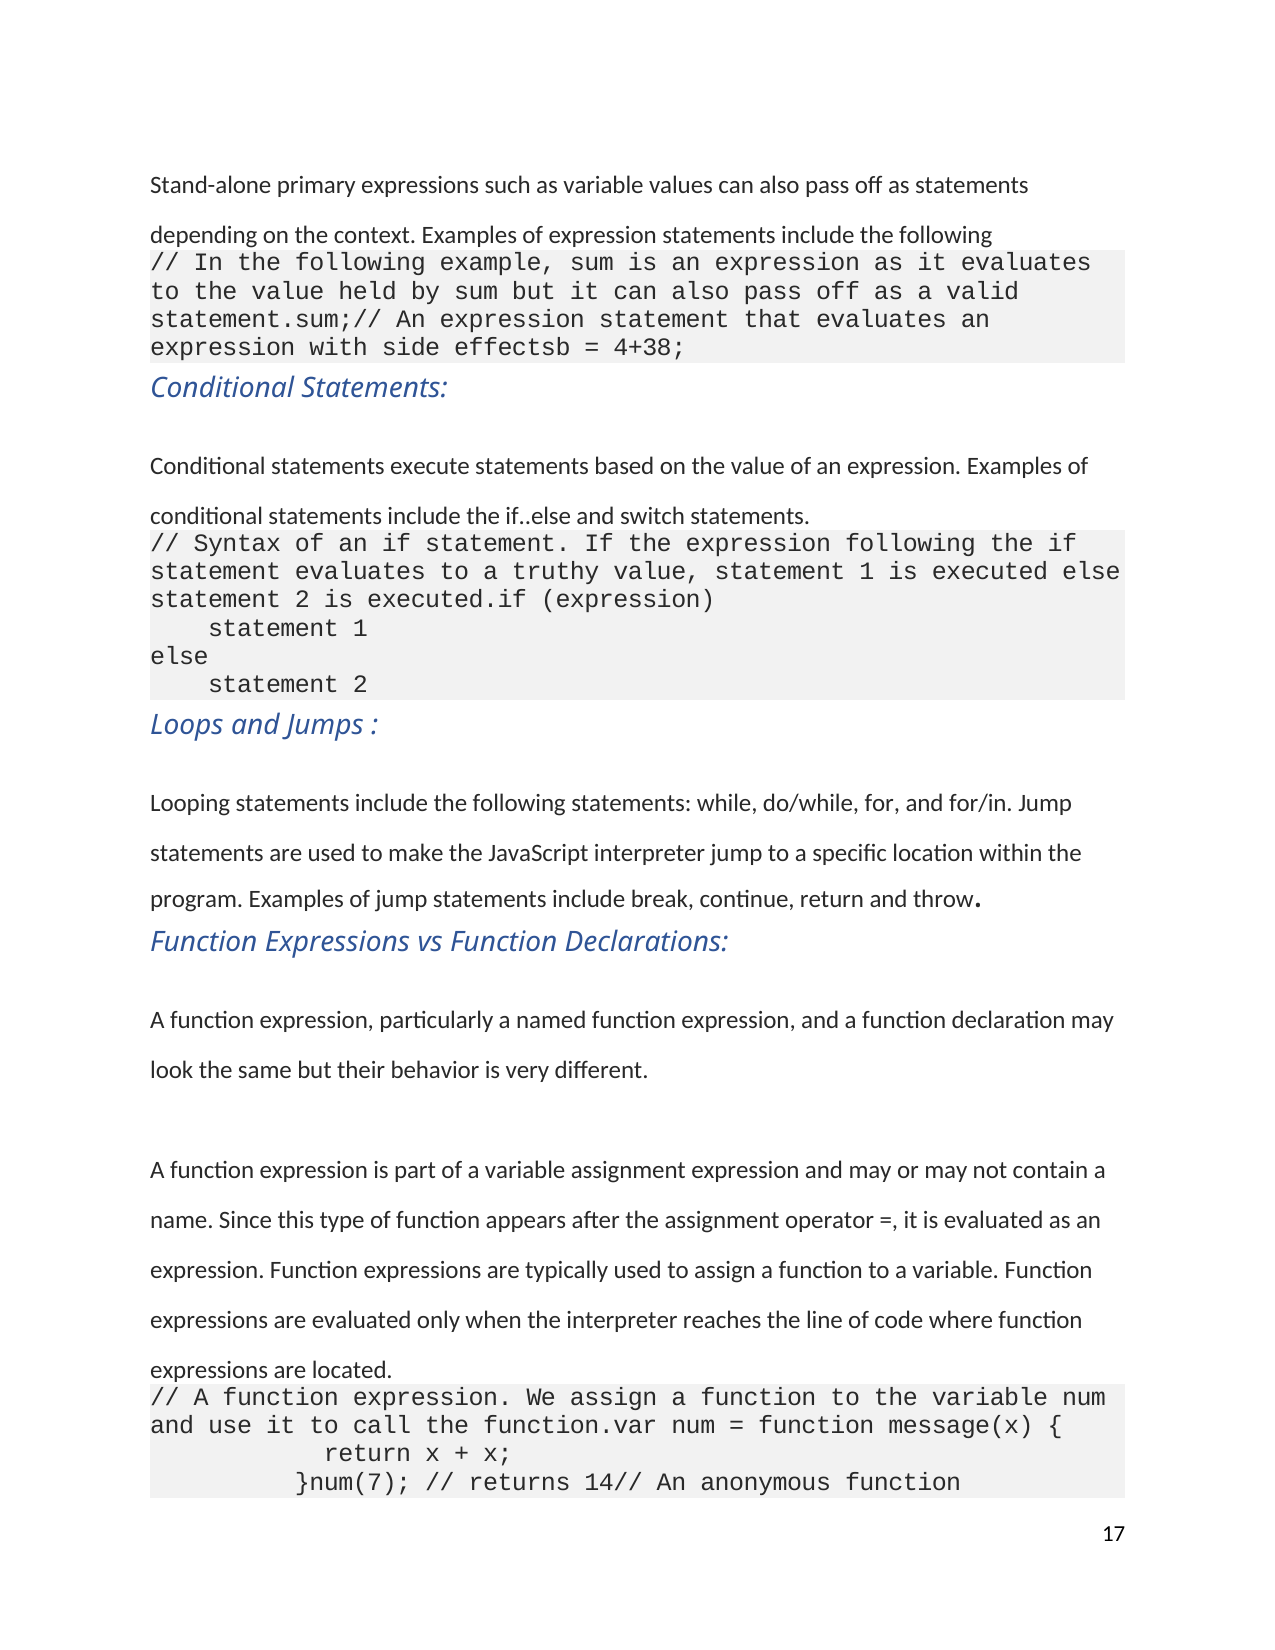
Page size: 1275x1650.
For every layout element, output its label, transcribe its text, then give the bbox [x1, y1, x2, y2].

text Stand-alone primary expressions such as variable values can also pass off as statements depending on the context. Examples of expression statements include the following [150, 150, 1125, 250]
subtitle Loops and Jumps : [150, 704, 1125, 743]
subtitle Conditional Statements: [150, 367, 1125, 406]
subtitle Function Expressions vs Function Declarations: [150, 921, 1125, 960]
text Looping statements include the following statements: while, do/while, for, and for/in. Jump statements are used to make the JavaScript interpreter jump to a specific location within the program. Examples of jump statements include break, continue, return and throw. [150, 767, 1125, 917]
text A function expression is part of a variable assignment expression and may or may not contain a name. Since this type of function appears after the assignment operator =, it is evaluated as an expression. Function expressions are typically used to assign a function to a variable. Function expressions are evaluated only when the interpreter reaches the line of code where function expressions are located. [150, 1134, 1125, 1384]
text // Syntax of an if statement. If the expression following the if statement evaluates to a truthy value, statement 1 is executed else statement 2 is executed.if (expression) statement 1 else statement 2 [150, 530, 1125, 700]
text A function expression, particularly a named function expression, and a function declaration may look the same but their behavior is very different. [150, 984, 1125, 1084]
text Conditional statements execute statements based on the value of an expression. Examples of conditional statements include the if..else and switch statements. [150, 430, 1125, 530]
text // In the following example, sum is an expression as it evaluates to the value held by sum but it can also pass off as a valid statement.sum;// An expression statement that evaluates an expression with side effectsb = 4+38; [150, 250, 1125, 363]
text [150, 1384, 1125, 1498]
